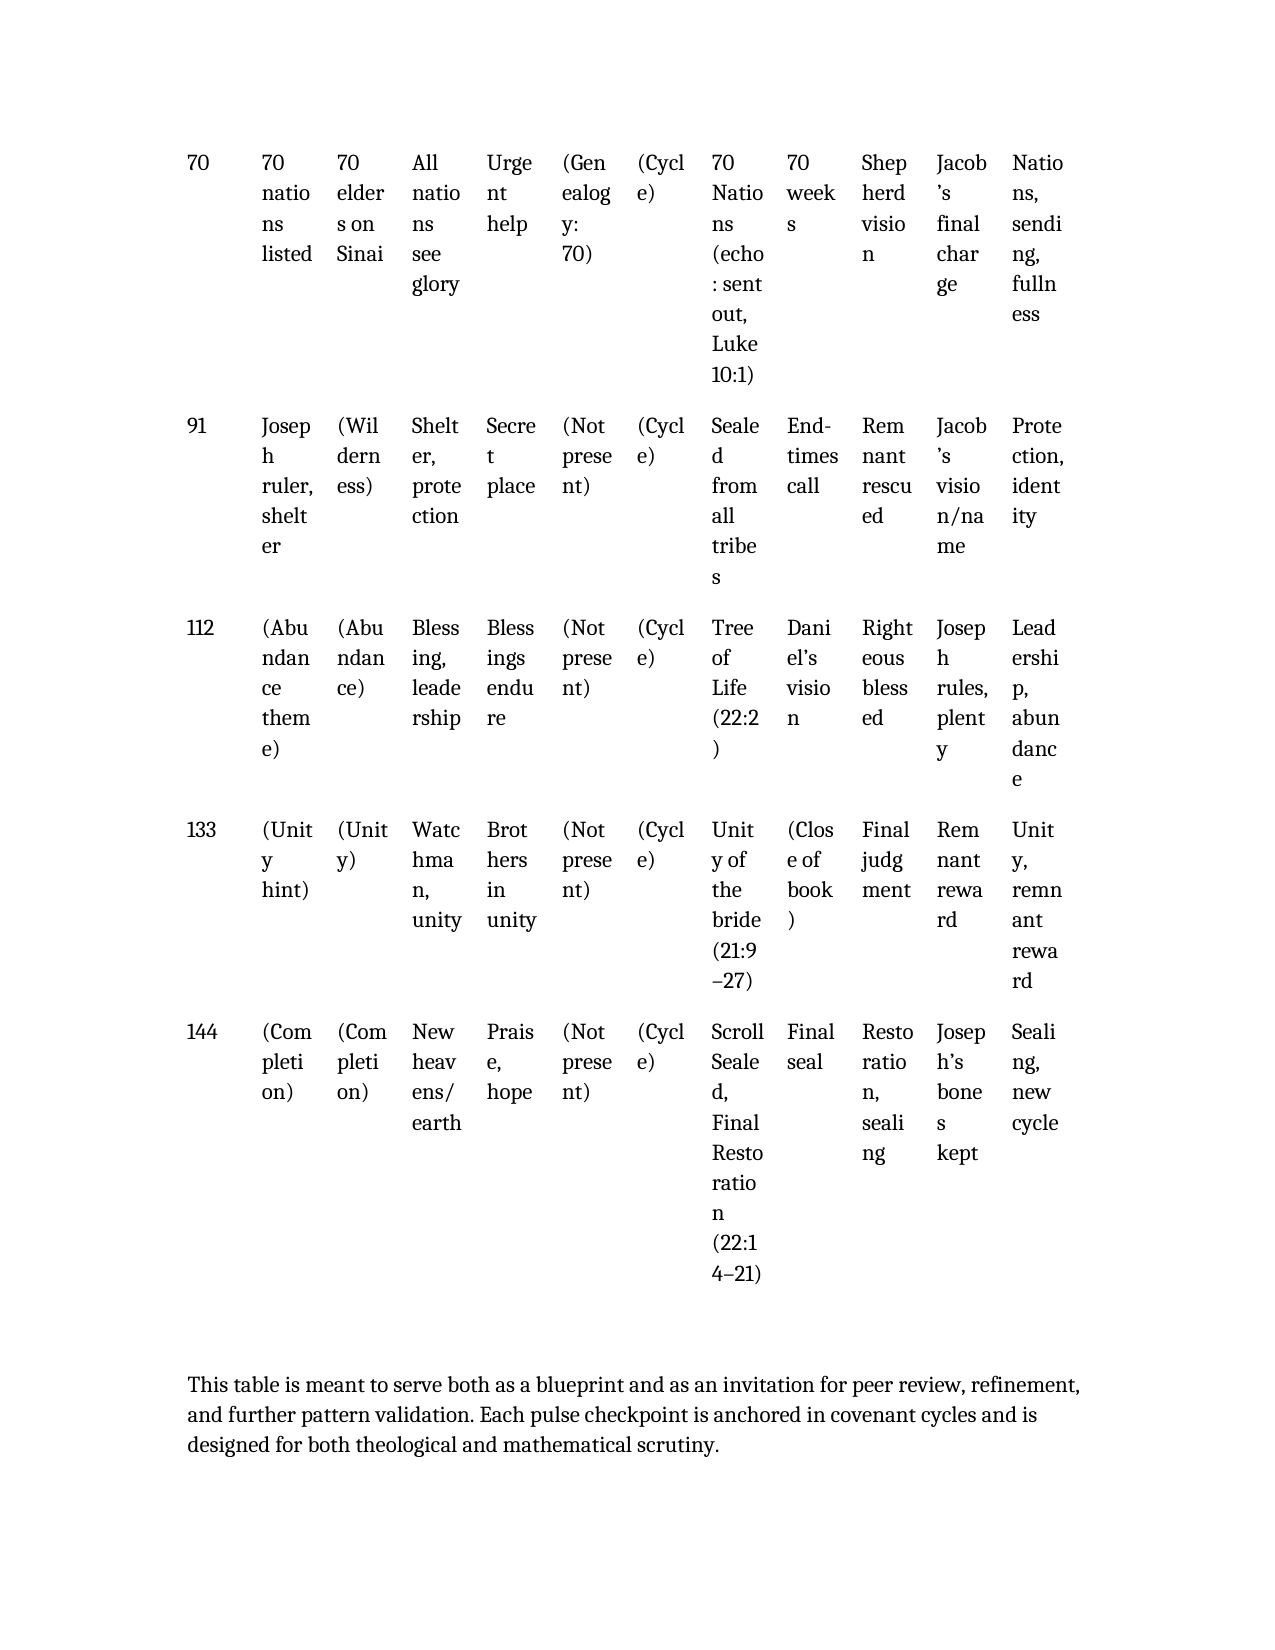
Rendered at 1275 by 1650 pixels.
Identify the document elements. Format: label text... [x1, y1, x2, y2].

table_cell Shepherd vision [851, 150, 925, 412]
table_cell Watchman, unity [401, 817, 475, 1019]
table_cell (Unity) [326, 817, 401, 1019]
table_cell Shelter, protection [401, 413, 475, 614]
table_cell Joseph rules, plenty [925, 615, 1001, 817]
table_cell Remnant rescued [851, 413, 925, 614]
table_cell (Cycle) [626, 615, 700, 817]
table_cell Urgent help [475, 150, 551, 412]
table_cell New heavens/earth [401, 1019, 475, 1311]
table_cell (Abundance) [326, 615, 401, 817]
table_cell End-times call [776, 413, 851, 614]
table_cell Nations, sending, fullness [1001, 150, 1076, 412]
table_cell (Completion) [326, 1019, 401, 1311]
table_cell 70 Nations (echo: sent out, Luke 10:1) [700, 150, 776, 412]
table_cell Restoration, sealing [851, 1019, 925, 1311]
table_cell All nations see glory [401, 150, 475, 412]
table_cell Brothers in unity [475, 817, 551, 1019]
table_cell Leadership, abundance [1001, 615, 1076, 817]
table_cell Praise, hope [475, 1019, 551, 1311]
table_cell Unity of the bride (21:9–27) [700, 817, 776, 1019]
table_cell (Not present) [551, 817, 626, 1019]
table_cell Sealed from all tribes [700, 413, 776, 614]
table_cell (Cycle) [626, 1019, 700, 1311]
table_cell Blessings endure [475, 615, 551, 817]
table_cell Jacob’s final charge [925, 150, 1001, 412]
table_cell (Not present) [551, 1019, 626, 1311]
table_cell 70 elders on Sinai [326, 150, 401, 412]
text This table is meant to serve both as a blueprint and as an invitation for peer review, refinement, and further pattern validation. Each pulse checkpoint is anchored in covenant cycles and is designed for both theological and mathematical scrutiny. [187, 1311, 1087, 1459]
table_cell 133 [176, 817, 250, 1019]
table_cell Tree of Life (22:2) [700, 615, 776, 817]
table_cell (Abundance theme) [250, 615, 326, 817]
table_cell Unity, remnant reward [1001, 817, 1076, 1019]
table_cell Jacob’s vision/name [925, 413, 1001, 614]
table_cell Remnant reward [925, 817, 1001, 1019]
table_cell Blessing, leadership [401, 615, 475, 817]
table_cell Righteous blessed [851, 615, 925, 817]
table_cell (Cycle) [626, 817, 700, 1019]
table_cell 144 [176, 1019, 250, 1311]
table_cell (Cycle) [626, 150, 700, 412]
table_cell 91 [176, 413, 250, 614]
table_cell 70 [176, 150, 250, 412]
table_cell (Not present) [551, 615, 626, 817]
table_cell Daniel’s vision [776, 615, 851, 817]
table_cell (Close of book) [776, 817, 851, 1019]
table_cell (Completion) [250, 1019, 326, 1311]
table_cell 112 [176, 615, 250, 817]
table_cell Protection, identity [1001, 413, 1076, 614]
table_cell (Not present) [551, 413, 626, 614]
table_cell Secret place [475, 413, 551, 614]
table_cell (Cycle) [626, 413, 700, 614]
table_cell Joseph’s bones kept [925, 1019, 1001, 1311]
table_cell 70 nations listed [250, 150, 326, 412]
table_cell (Wilderness) [326, 413, 401, 614]
table_cell Sealing, new cycle [1001, 1019, 1076, 1311]
table_cell (Genealogy: 70) [551, 150, 626, 412]
table_cell (Unity hint) [250, 817, 326, 1019]
table_cell Scroll Sealed, Final Restoration (22:14–21) [700, 1019, 776, 1311]
table_cell 70 weeks [776, 150, 851, 412]
table_cell Joseph ruler, shelter [250, 413, 326, 614]
table_cell Final judgment [851, 817, 925, 1019]
table_cell Final seal [776, 1019, 851, 1311]
